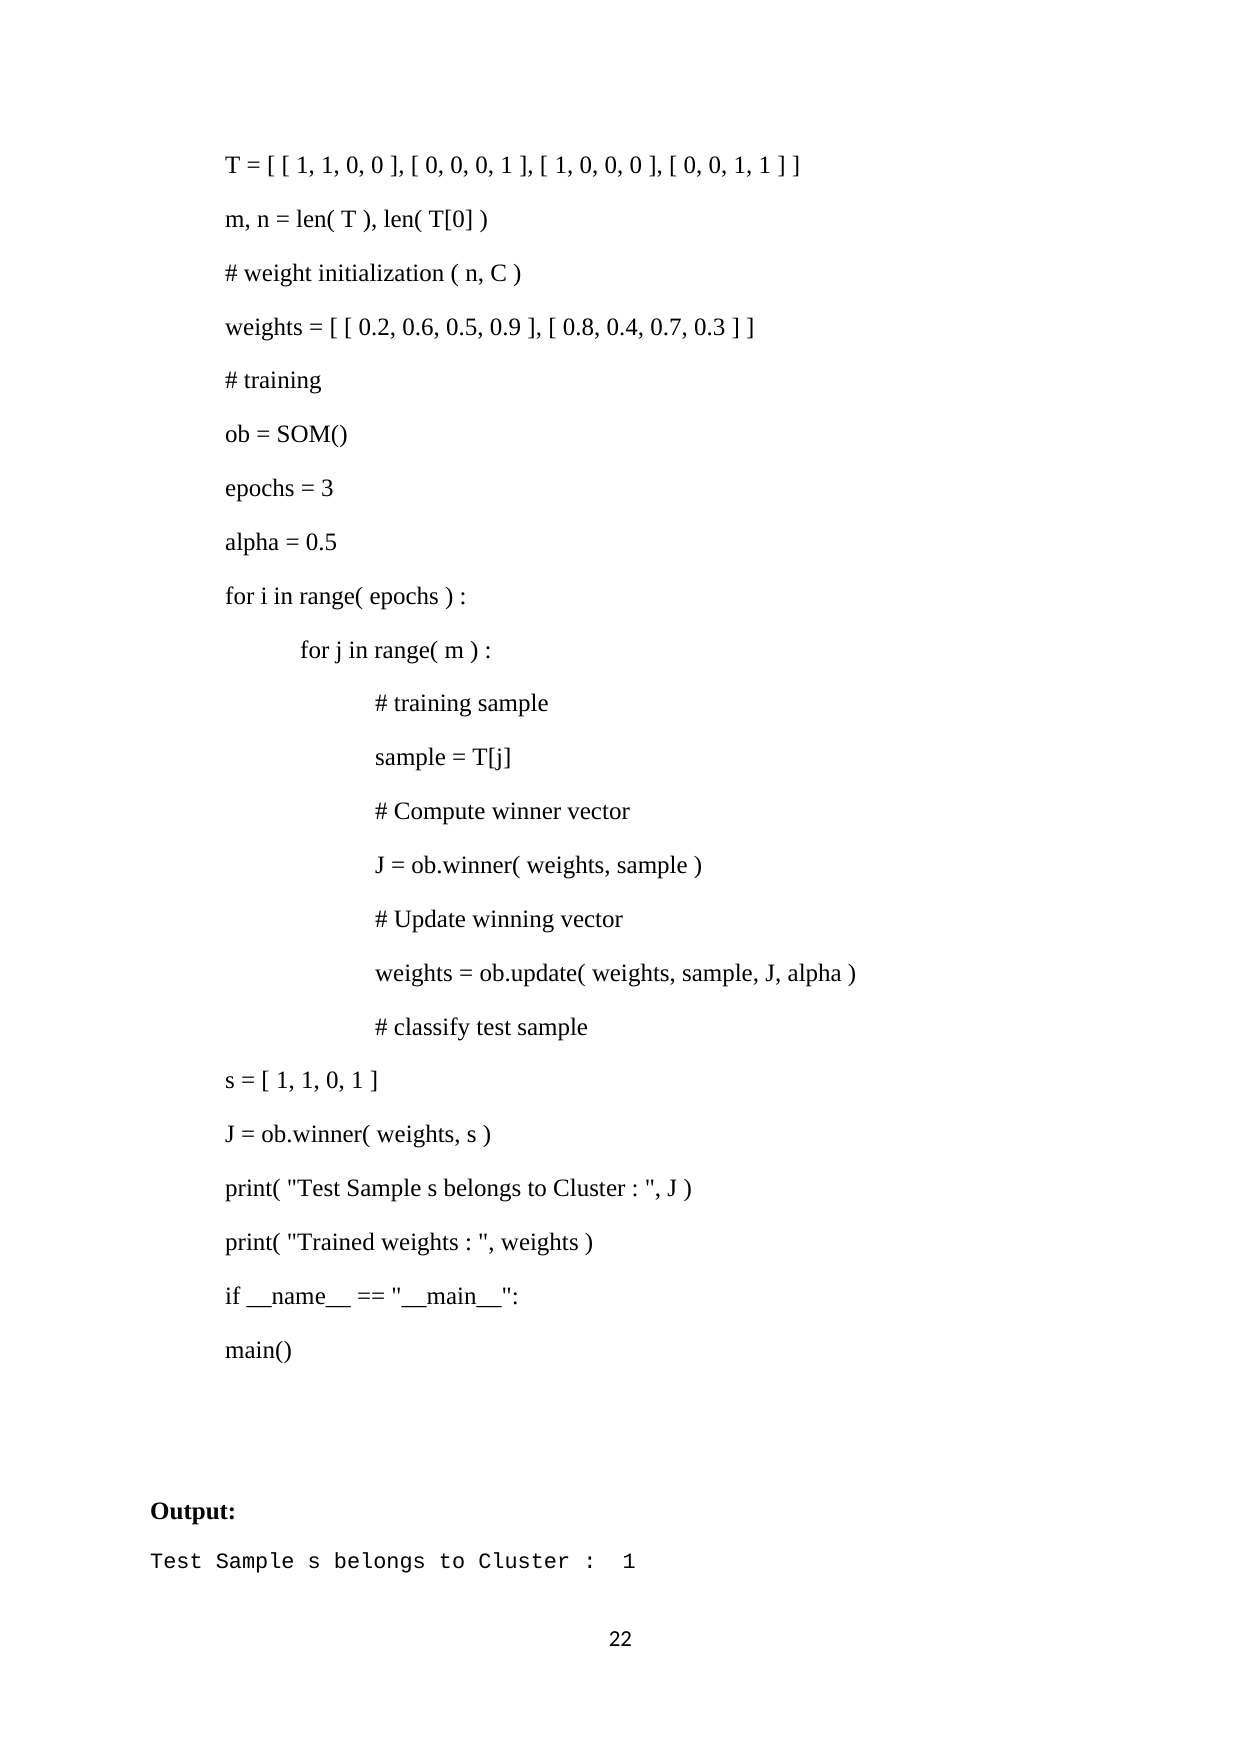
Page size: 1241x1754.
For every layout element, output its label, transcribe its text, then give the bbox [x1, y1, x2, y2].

text print( "Trained weights : ", weights ) [150, 1227, 1090, 1256]
text epochs = 3 [150, 473, 1090, 502]
text T = [ [ 1, 1, 0, 0 ], [ 0, 0, 0, 1 ], [ 1, 0, 0, 0 ], [ 0, 0, 1, 1 ] ] [150, 150, 1090, 179]
text J = ob.winner( weights, s ) [150, 1119, 1090, 1148]
text ob = SOM() [150, 419, 1090, 448]
text s = [ 1, 1, 0, 1 ] [150, 1066, 1090, 1094]
text # training sample [150, 688, 1090, 717]
text Output: [150, 1496, 1090, 1525]
text # Update winning vector [150, 904, 1090, 933]
text # classify test sample [150, 1012, 1090, 1040]
text sample = T[j] [150, 742, 1090, 771]
text Test Sample s belongs to Cluster : 1 [150, 1550, 1090, 1575]
text for j in range( m ) : [150, 635, 1090, 663]
text if __name__ == "__main__": [150, 1281, 1090, 1310]
text weights = ob.update( weights, sample, J, alpha ) [150, 958, 1090, 987]
text alpha = 0.5 [150, 527, 1090, 556]
text # weight initialization ( n, C ) [150, 258, 1090, 286]
text J = ob.winner( weights, sample ) [150, 850, 1090, 879]
text print( "Test Sample s belongs to Cluster : ", J ) [150, 1173, 1090, 1202]
text weights = [ [ 0.2, 0.6, 0.5, 0.9 ], [ 0.8, 0.4, 0.7, 0.3 ] ] [150, 312, 1090, 340]
text main() [150, 1335, 1090, 1363]
text for i in range( epochs ) : [150, 581, 1090, 609]
text m, n = len( T ), len( T[0] ) [150, 204, 1090, 233]
text # training [150, 365, 1090, 394]
text # Compute winner vector [150, 796, 1090, 825]
